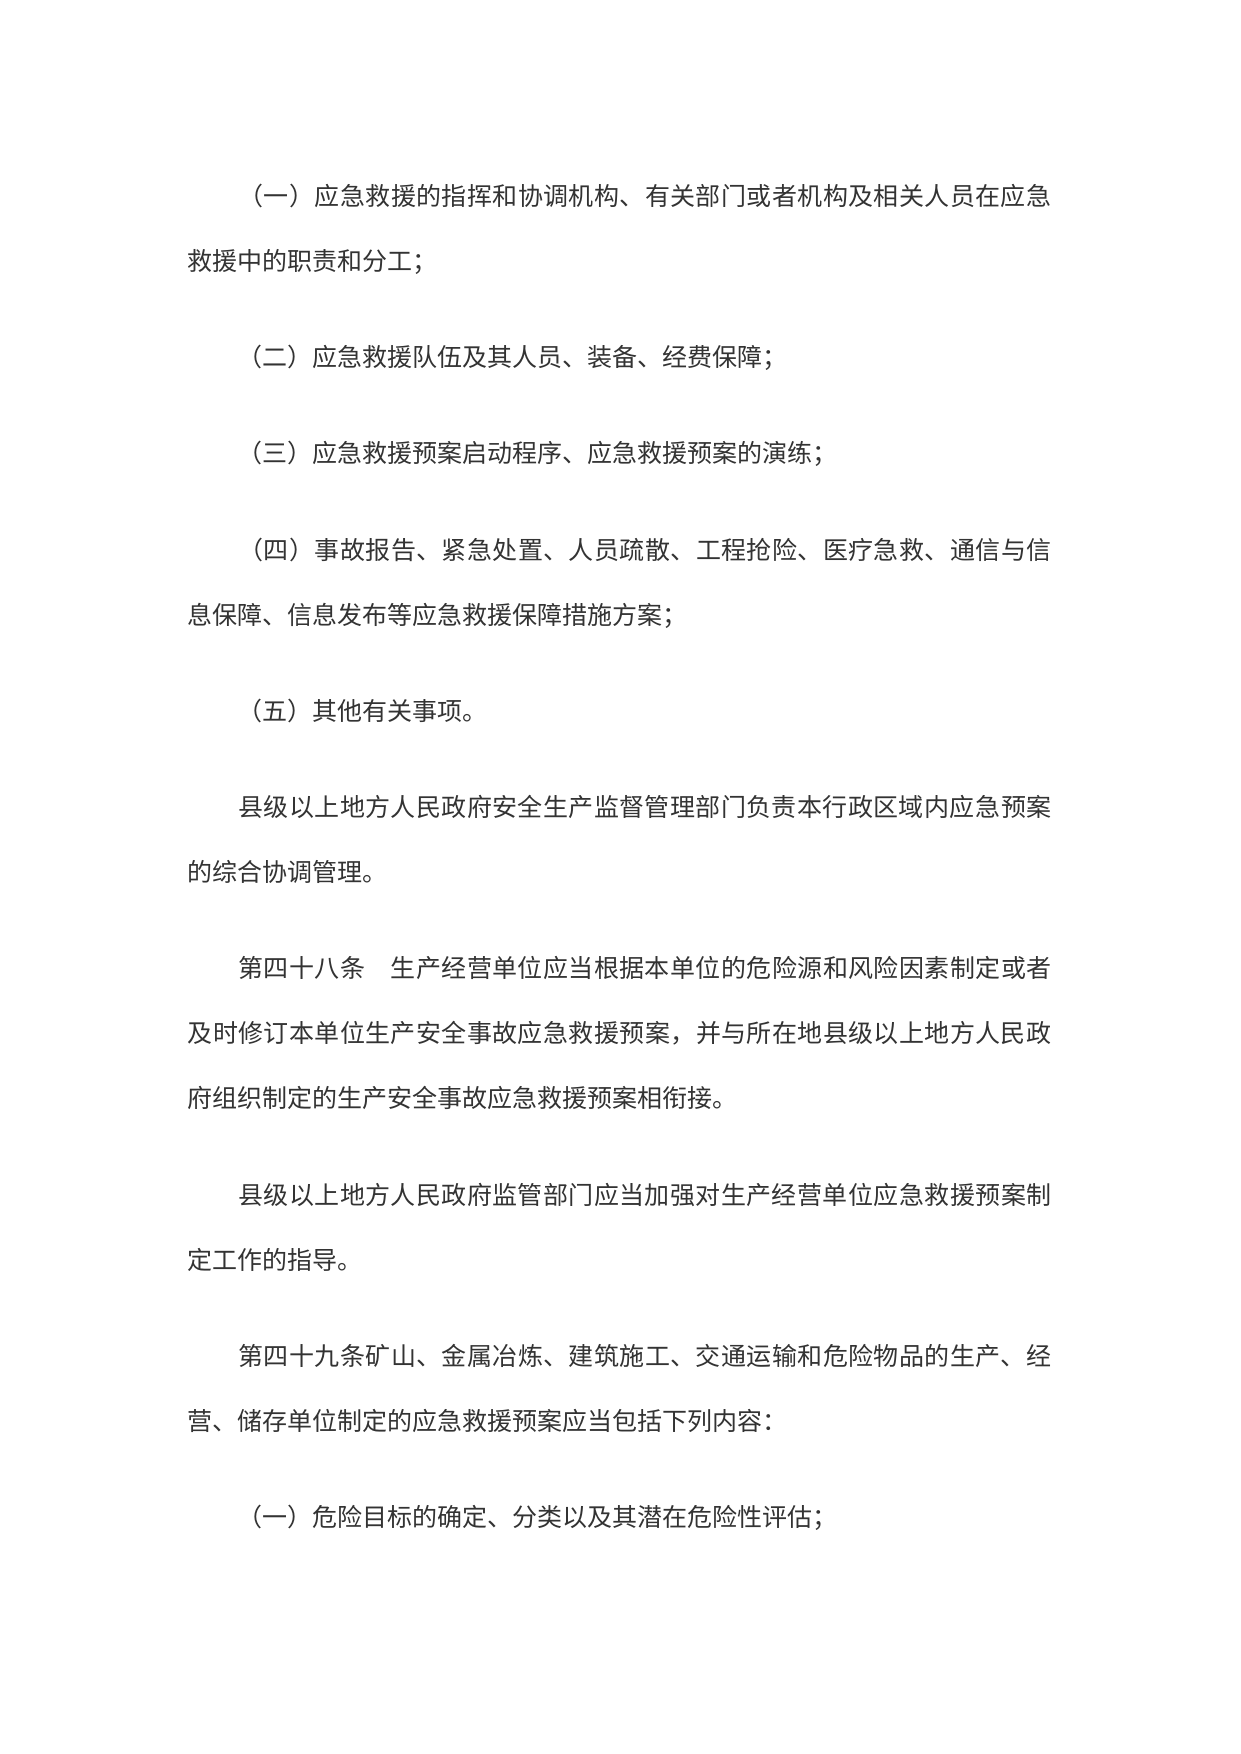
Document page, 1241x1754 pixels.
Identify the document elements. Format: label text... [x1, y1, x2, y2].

text （四）事故报告、紧急处置、人员疏散、工程抢险、医疗急救、通信与信息保障、信息发布等应急救援保障措施方案； [187, 516, 1053, 646]
text （一）应急救援的指挥和协调机构、有关部门或者机构及相关人员在应急救援中的职责和分工； [187, 162, 1053, 292]
text （一）危险目标的确定、分类以及其潜在危险性评估； [187, 1483, 1053, 1548]
text 第四十九条矿山、金属冶炼、建筑施工、交通运输和危险物品的生产、经营、储存单位制定的应急救援预案应当包括下列内容： [187, 1322, 1053, 1452]
text 第四十八条 生产经营单位应当根据本单位的危险源和风险因素制定或者及时修订本单位生产安全事故应急救援预案，并与所在地县级以上地方人民政府组织制定的生产安全事故应急救援预案相衔接。 [187, 934, 1053, 1129]
text （三）应急救援预案启动程序、应急救援预案的演练； [187, 419, 1053, 484]
text 县级以上地方人民政府安全生产监督管理部门负责本行政区域内应急预案的综合协调管理。 [187, 773, 1053, 903]
text （二）应急救援队伍及其人员、装备、经费保障； [187, 323, 1053, 388]
text （五）其他有关事项。 [187, 677, 1053, 742]
text 县级以上地方人民政府监管部门应当加强对生产经营单位应急救援预案制定工作的指导。 [187, 1161, 1053, 1291]
